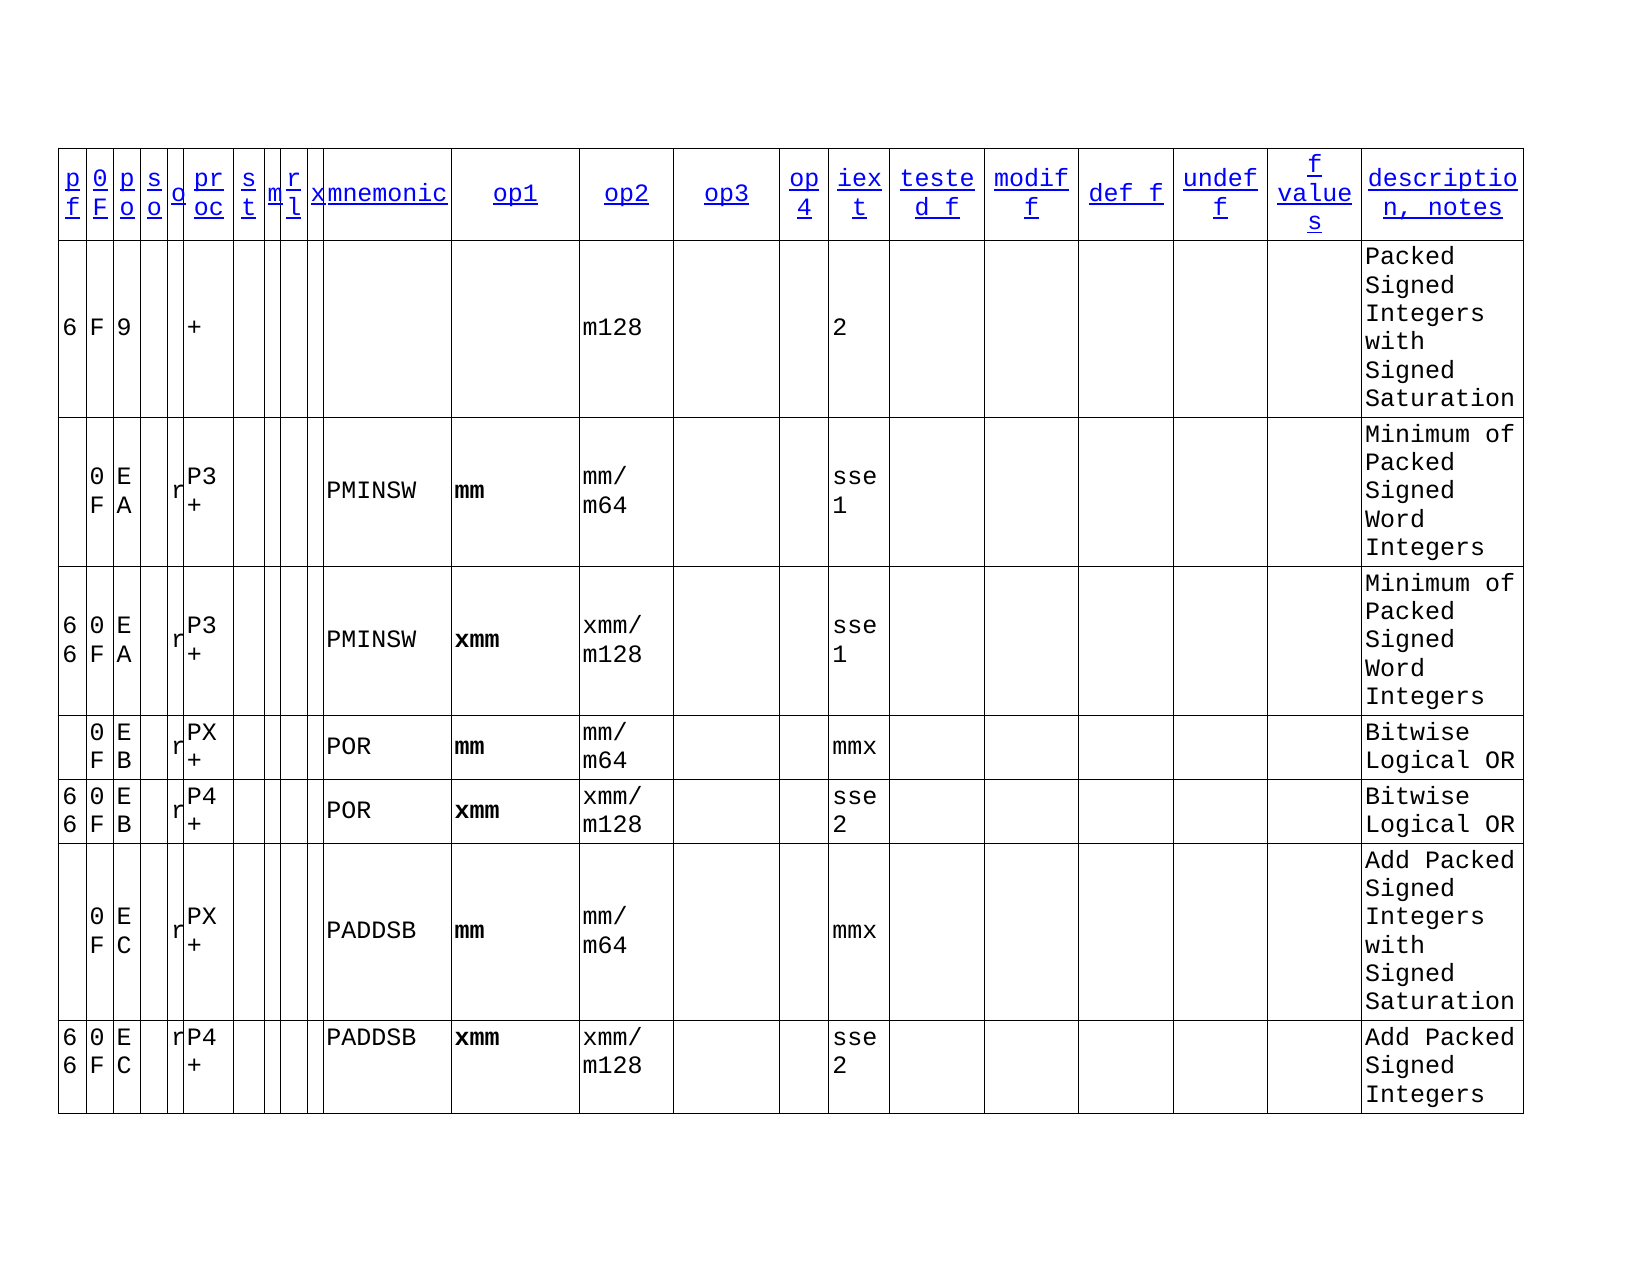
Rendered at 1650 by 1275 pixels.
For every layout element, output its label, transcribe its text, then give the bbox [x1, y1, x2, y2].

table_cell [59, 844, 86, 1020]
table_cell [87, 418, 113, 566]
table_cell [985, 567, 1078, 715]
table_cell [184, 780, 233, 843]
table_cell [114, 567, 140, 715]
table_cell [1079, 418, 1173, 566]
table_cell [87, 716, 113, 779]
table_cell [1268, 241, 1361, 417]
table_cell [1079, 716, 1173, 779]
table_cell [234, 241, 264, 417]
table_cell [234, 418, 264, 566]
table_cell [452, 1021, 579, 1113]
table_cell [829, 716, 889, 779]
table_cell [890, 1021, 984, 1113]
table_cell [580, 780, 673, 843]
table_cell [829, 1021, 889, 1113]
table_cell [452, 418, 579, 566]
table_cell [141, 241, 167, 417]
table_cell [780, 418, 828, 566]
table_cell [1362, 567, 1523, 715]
table_header proc [184, 149, 233, 240]
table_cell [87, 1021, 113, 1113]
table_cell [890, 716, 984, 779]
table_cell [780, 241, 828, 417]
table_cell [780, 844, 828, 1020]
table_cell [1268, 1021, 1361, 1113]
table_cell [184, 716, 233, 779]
table_header op2 [580, 149, 673, 240]
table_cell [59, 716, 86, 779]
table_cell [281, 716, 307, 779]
table_header mnemonic [324, 149, 451, 240]
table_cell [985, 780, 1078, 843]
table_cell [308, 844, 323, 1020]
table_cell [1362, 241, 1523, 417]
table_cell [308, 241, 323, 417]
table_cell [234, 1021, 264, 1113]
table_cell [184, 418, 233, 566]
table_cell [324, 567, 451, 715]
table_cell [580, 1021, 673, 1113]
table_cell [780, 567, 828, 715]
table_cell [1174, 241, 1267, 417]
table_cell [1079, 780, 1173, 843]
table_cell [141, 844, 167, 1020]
table_header def f [1079, 149, 1173, 240]
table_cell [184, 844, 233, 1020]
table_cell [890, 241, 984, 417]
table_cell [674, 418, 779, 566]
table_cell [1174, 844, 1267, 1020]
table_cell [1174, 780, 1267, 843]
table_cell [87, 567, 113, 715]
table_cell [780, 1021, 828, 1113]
table_header pf [59, 149, 86, 240]
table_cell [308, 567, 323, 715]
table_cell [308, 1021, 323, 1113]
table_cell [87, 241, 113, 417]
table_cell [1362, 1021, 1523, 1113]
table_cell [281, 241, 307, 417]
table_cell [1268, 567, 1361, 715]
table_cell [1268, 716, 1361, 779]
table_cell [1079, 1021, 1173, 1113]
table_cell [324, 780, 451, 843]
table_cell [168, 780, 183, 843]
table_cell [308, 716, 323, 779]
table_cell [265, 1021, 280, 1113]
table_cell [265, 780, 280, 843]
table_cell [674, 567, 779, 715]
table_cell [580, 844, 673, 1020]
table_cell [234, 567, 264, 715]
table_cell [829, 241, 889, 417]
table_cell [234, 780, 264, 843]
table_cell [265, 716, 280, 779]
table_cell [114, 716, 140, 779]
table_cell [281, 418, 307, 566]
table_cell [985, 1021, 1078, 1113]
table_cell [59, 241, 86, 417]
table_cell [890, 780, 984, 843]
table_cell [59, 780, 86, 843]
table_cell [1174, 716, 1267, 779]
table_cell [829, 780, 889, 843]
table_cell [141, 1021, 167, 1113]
table_header st [234, 149, 264, 240]
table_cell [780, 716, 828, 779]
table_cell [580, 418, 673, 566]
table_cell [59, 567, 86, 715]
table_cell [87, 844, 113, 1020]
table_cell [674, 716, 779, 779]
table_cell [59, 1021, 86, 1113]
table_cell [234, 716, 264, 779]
table_header po [114, 149, 140, 240]
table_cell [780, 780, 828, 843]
table_header op4 [780, 149, 828, 240]
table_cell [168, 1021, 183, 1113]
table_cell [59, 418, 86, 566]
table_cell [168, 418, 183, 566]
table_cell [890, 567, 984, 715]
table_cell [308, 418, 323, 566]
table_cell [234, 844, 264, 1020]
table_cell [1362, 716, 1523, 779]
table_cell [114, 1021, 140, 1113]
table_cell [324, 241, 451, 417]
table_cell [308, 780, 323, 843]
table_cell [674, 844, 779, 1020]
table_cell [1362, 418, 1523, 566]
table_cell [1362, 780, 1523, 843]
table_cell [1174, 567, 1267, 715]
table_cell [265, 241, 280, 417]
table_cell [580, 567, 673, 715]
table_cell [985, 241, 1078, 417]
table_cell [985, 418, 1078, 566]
table_header description, notes [1362, 149, 1523, 240]
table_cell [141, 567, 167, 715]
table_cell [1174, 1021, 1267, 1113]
table_header op3 [674, 149, 779, 240]
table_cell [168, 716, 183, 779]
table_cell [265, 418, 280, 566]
table_header iext [829, 149, 889, 240]
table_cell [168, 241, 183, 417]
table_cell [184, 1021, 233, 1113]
table_header 0F [87, 149, 113, 240]
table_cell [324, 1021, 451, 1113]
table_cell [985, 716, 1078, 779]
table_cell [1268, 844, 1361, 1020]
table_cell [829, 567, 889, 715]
table_header op1 [452, 149, 579, 240]
table_header undef f [1174, 149, 1267, 240]
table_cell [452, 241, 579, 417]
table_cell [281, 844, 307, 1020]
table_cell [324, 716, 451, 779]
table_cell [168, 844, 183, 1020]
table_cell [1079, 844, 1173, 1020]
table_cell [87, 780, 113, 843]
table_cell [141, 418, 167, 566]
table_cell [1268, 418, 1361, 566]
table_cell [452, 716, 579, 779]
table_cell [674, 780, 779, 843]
table_header m [265, 149, 280, 240]
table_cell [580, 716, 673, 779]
table_header x [308, 149, 323, 240]
table_header rl [281, 149, 307, 240]
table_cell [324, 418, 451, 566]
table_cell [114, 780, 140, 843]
table_header modif f [985, 149, 1078, 240]
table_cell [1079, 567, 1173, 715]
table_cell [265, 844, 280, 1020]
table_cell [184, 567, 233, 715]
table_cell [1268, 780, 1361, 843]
table_header tested f [890, 149, 984, 240]
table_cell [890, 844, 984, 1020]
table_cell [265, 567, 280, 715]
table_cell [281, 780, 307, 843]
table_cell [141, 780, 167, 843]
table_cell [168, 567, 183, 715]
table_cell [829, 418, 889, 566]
table_header so [141, 149, 167, 240]
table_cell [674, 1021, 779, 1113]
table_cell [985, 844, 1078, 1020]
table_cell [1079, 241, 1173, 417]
table_header o [168, 149, 183, 240]
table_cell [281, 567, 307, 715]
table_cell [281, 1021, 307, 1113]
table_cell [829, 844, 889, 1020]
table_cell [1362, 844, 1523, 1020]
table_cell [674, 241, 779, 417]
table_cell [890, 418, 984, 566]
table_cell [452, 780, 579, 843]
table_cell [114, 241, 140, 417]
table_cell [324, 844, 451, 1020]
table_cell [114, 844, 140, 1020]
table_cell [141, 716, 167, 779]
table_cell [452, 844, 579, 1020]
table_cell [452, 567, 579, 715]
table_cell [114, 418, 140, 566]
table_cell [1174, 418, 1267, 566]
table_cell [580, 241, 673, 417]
table_header f values [1268, 149, 1361, 240]
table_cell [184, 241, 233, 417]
